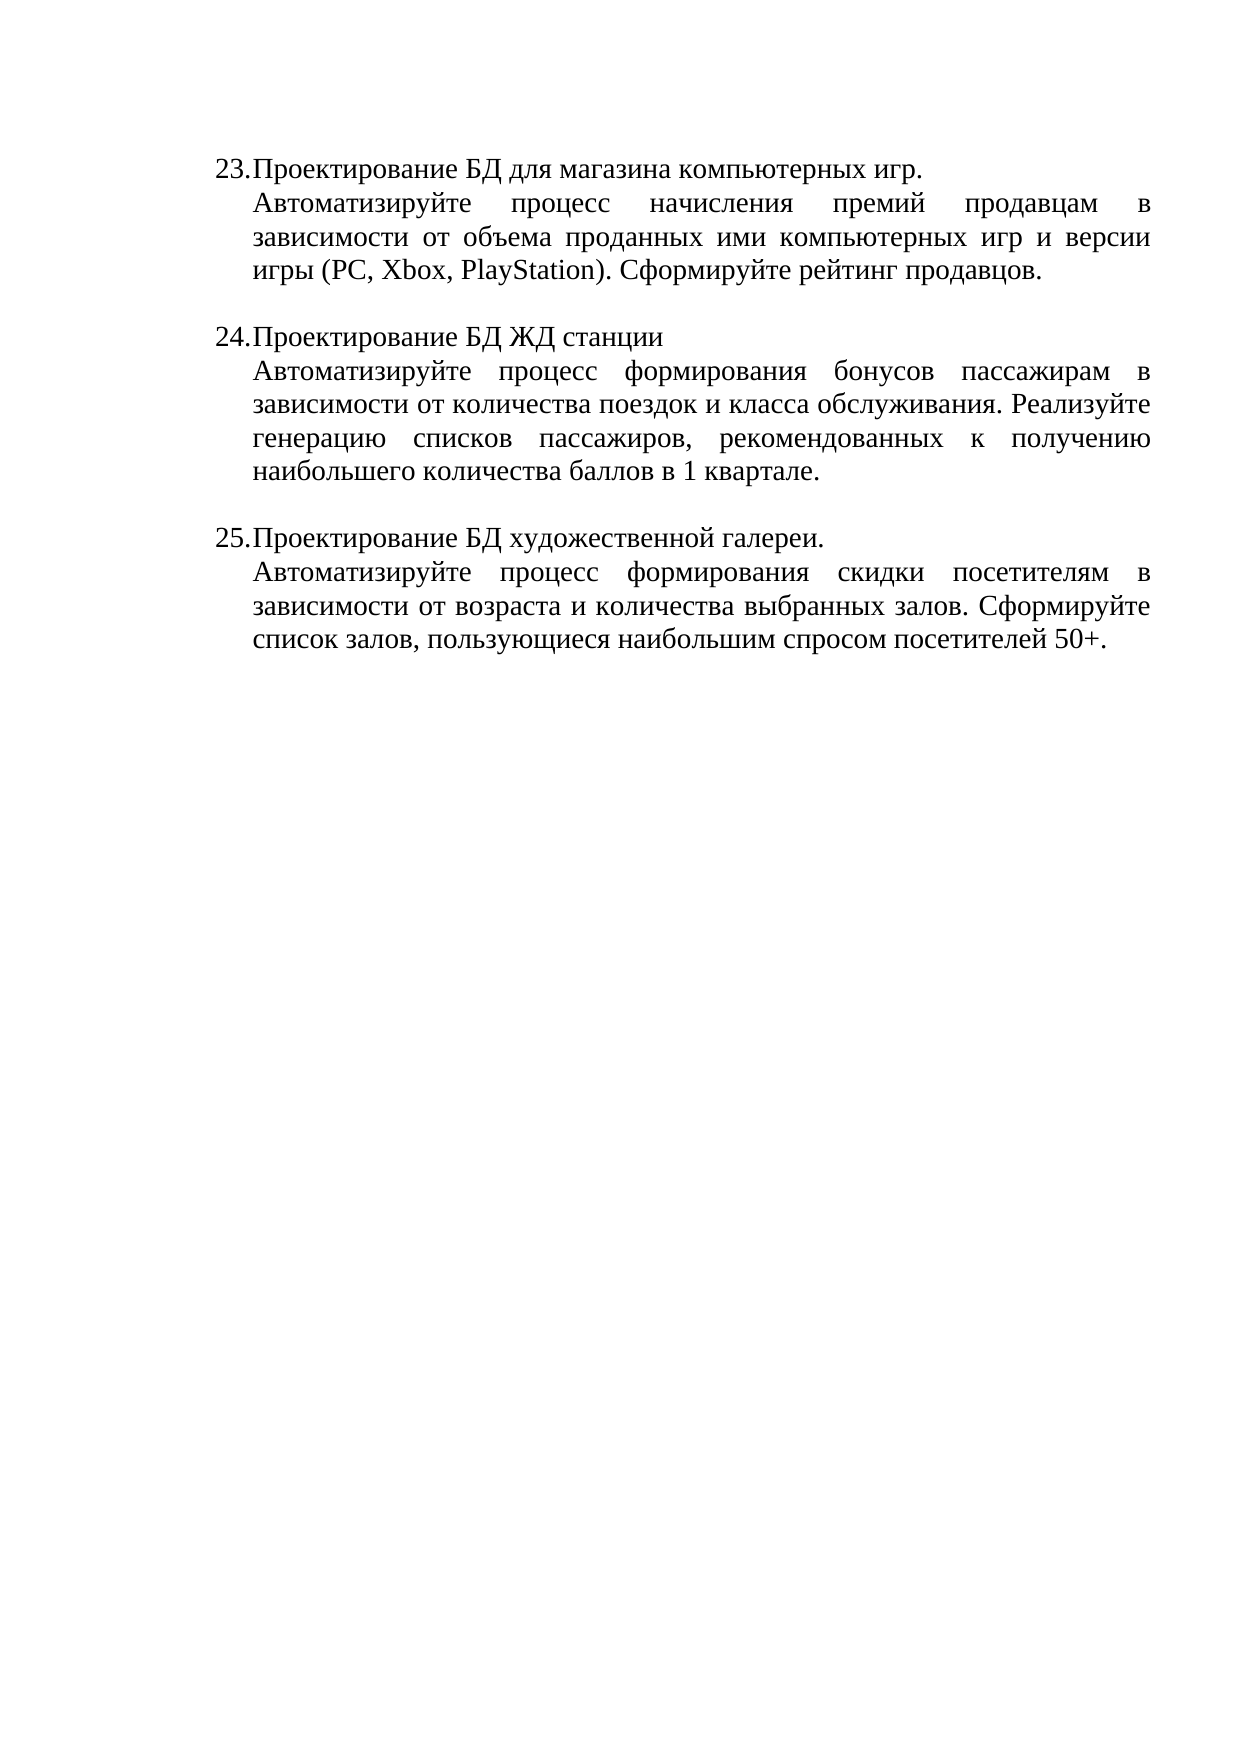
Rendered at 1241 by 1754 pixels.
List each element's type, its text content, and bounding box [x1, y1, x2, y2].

list Проектирование БД для магазина компьютерных игр. [215, 152, 1152, 185]
list Проектирование БД художественной галереи. [215, 521, 1152, 554]
text Автоматизируйте процесс начисления премий продавцам в зависимости от объема проданных ими компьютерных игр и версии игры (PC, Xbox, PlayStation). Сформируйте рейтинг продавцов. [252, 185, 1152, 286]
text Автоматизируйте процесс формирования бонусов пассажирам в зависимости от количества поездок и класса обслуживания. Реализуйте генерацию списков пассажиров, рекомендованных к получению наибольшего количества баллов в 1 квартале. [252, 353, 1152, 487]
text Автоматизируйте процесс формирования скидки посетителям в зависимости от возраста и количества выбранных залов. Сформируйте список залов, пользующиеся наибольшим спросом посетителей 50+. [252, 554, 1152, 655]
list Проектирование БД ЖД станции [215, 319, 1152, 353]
